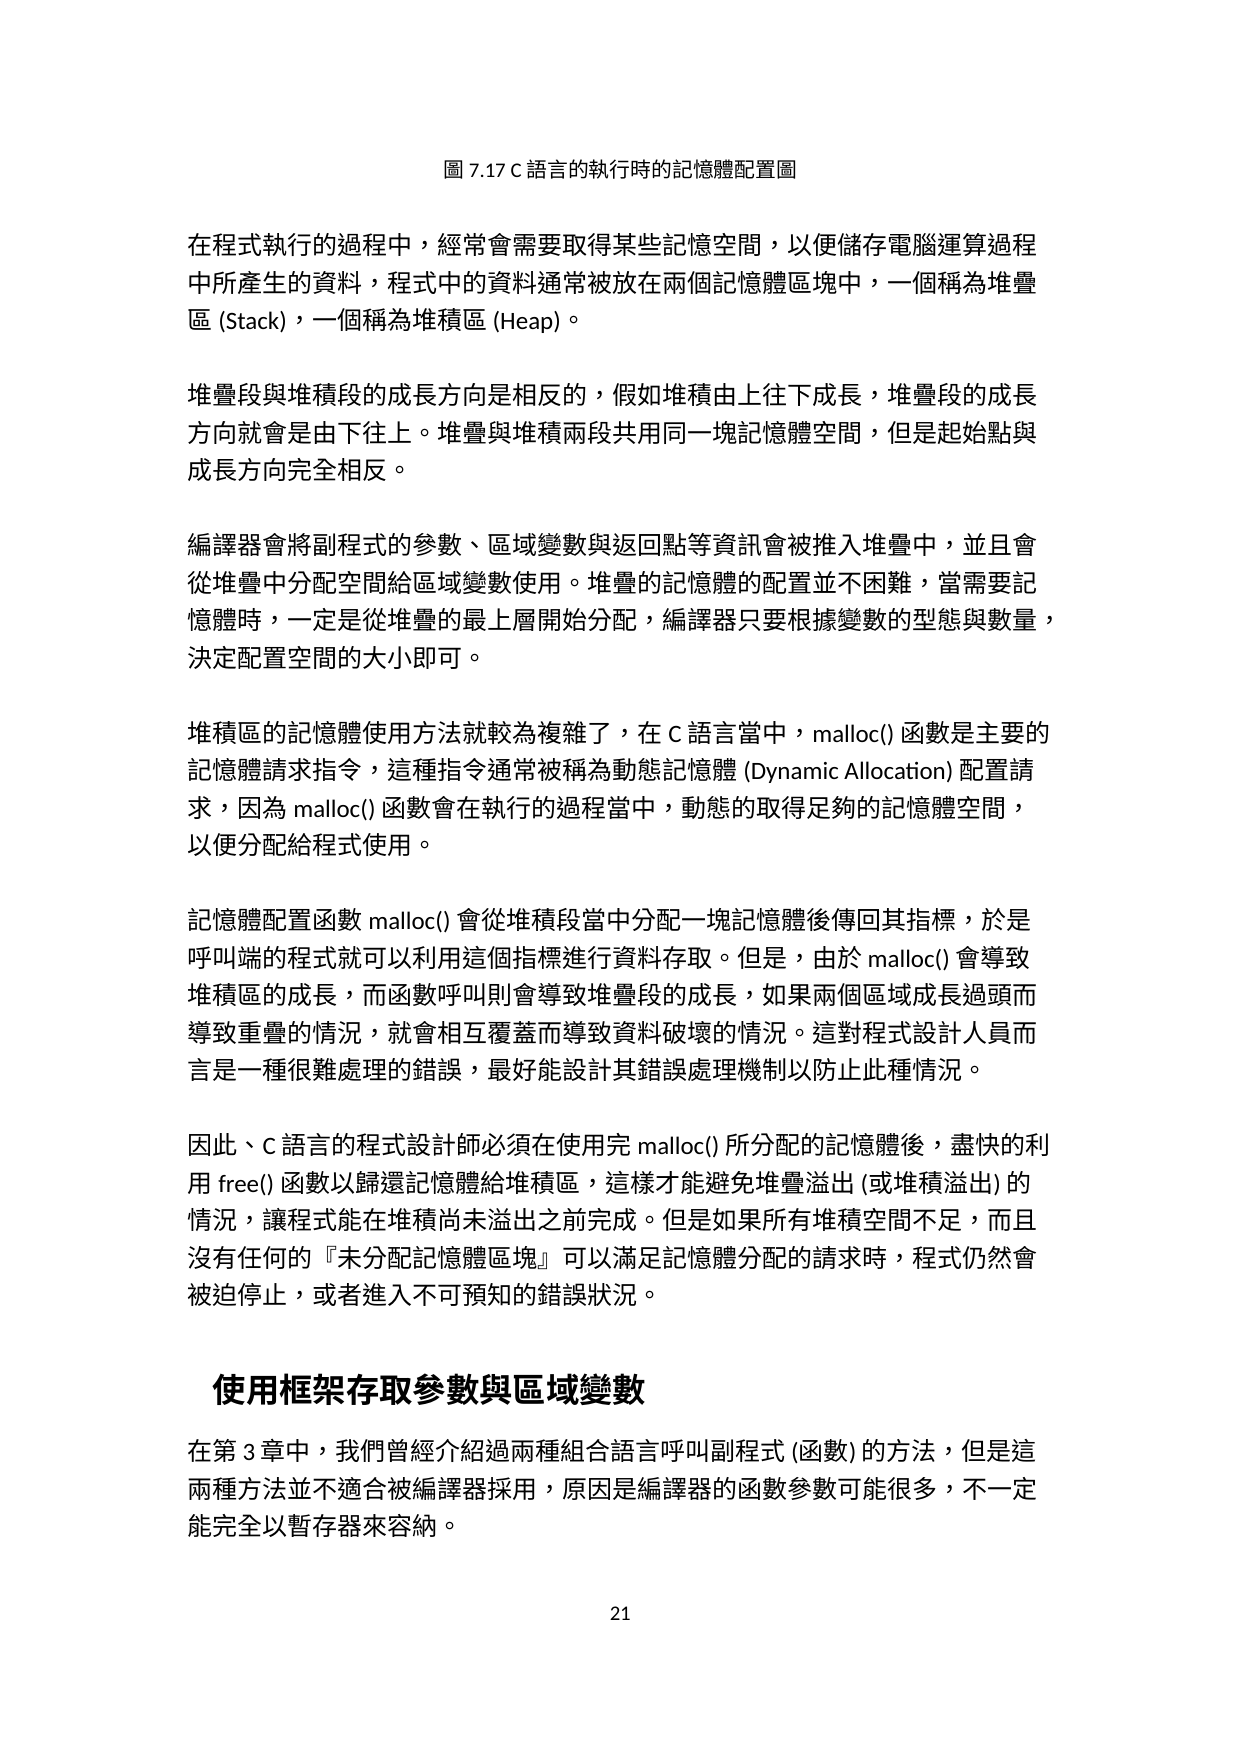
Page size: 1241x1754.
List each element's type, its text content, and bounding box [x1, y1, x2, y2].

text 在第3章中，我們曾經介紹過兩種組合語言呼叫副程式 (函數) 的方法，但是這兩種方法並不適合被編譯器採用，原因是編譯器的函數參數可能很多，不一定能完全以暫存器來容納。 [187, 1431, 1053, 1544]
text 因此、C 語言的程式設計師必須在使用完 malloc() 所分配的記憶體後，盡快的利用 free() 函數以歸還記憶體給堆積區，這樣才能避免堆疊溢出 (或堆積溢出) 的情況，讓程式能在堆積尚未溢出之前完成。但是如果所有堆積空間不足，而且沒有任何的『未分配記憶體區塊』可以滿足記憶體分配的請求時，程式仍然會被迫停止，或者進入不可預知的錯誤狀況。 [187, 1125, 1053, 1312]
text 圖 7.17 C 語言的執行時的記憶體配置圖 [187, 150, 1053, 187]
text 編譯器會將副程式的參數、區域變數與返回點等資訊會被推入堆疊中，並且會從堆疊中分配空間給區域變數使用。堆疊的記憶體的配置並不困難，當需要記憶體時，一定是從堆疊的最上層開始分配，編譯器只要根據變數的型態與數量，決定配置空間的大小即可。 [187, 525, 1053, 675]
text 在程式執行的過程中，經常會需要取得某些記憶空間，以便儲存電腦運算過程中所產生的資料，程式中的資料通常被放在兩個記憶體區塊中，一個稱為堆疊區 (Stack)，一個稱為堆積區 (Heap)。 [187, 225, 1053, 337]
text 堆積區的記憶體使用方法就較為複雜了，在 C 語言當中，malloc() 函數是主要的記憶體請求指令，這種指令通常被稱為動態記憶體 (Dynamic Allocation) 配置請求，因為 malloc() 函數會在執行的過程當中，動態的取得足夠的記憶體空間，以便分配給程式使用。 [187, 712, 1053, 862]
subtitle 使用框架存取參數與區域變數 [212, 1350, 1028, 1425]
text 堆疊段與堆積段的成長方向是相反的，假如堆積由上往下成長，堆疊段的成長方向就會是由下往上。堆疊與堆積兩段共用同一塊記憶體空間，但是起始點與成長方向完全相反。 [187, 375, 1053, 487]
text 記憶體配置函數 malloc() 會從堆積段當中分配一塊記憶體後傳回其指標，於是呼叫端的程式就可以利用這個指標進行資料存取。但是，由於malloc() 會導致堆積區的成長，而函數呼叫則會導致堆疊段的成長，如果兩個區域成長過頭而導致重疊的情況，就會相互覆蓋而導致資料破壞的情況。這對程式設計人員而言是一種很難處理的錯誤，最好能設計其錯誤處理機制以防止此種情況。 [187, 900, 1053, 1087]
